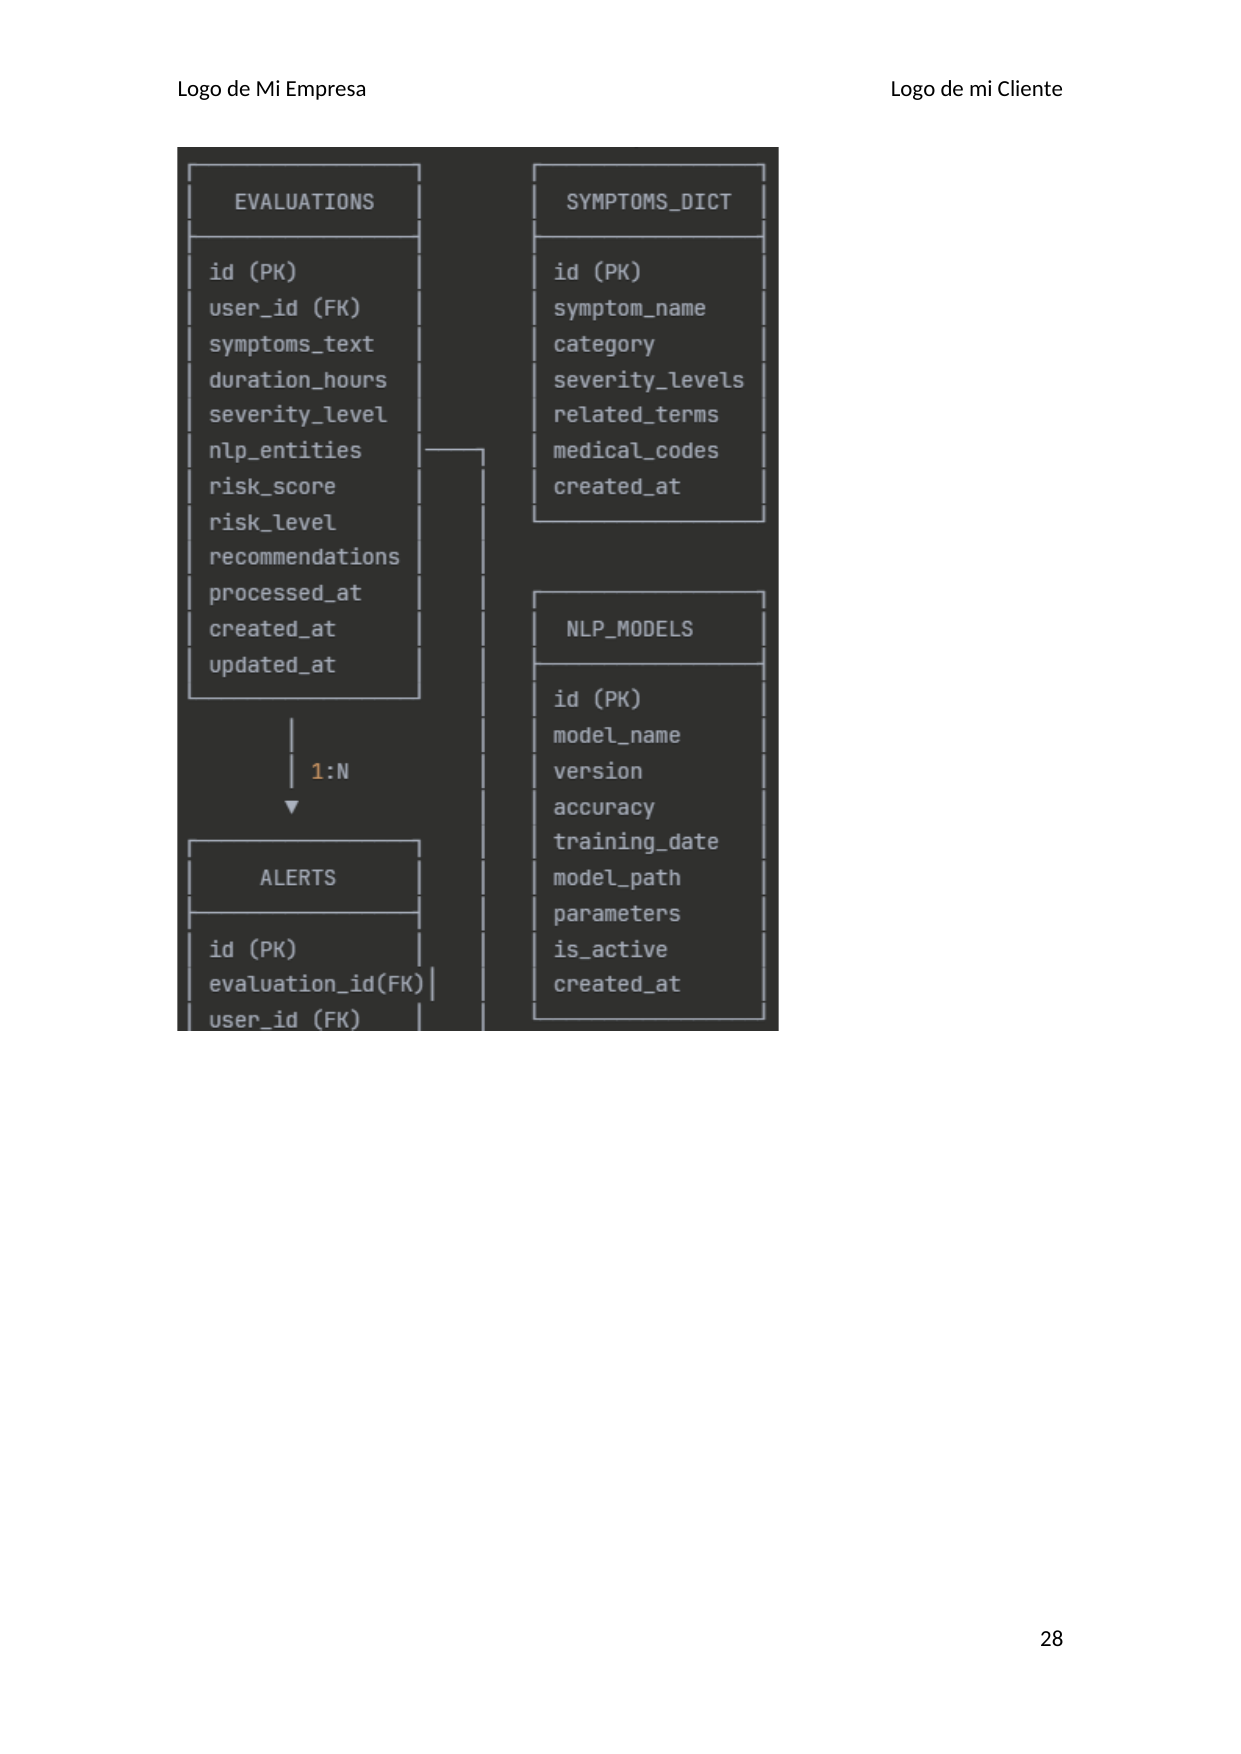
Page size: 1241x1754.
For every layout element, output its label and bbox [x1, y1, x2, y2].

picture [177, 147, 779, 1031]
